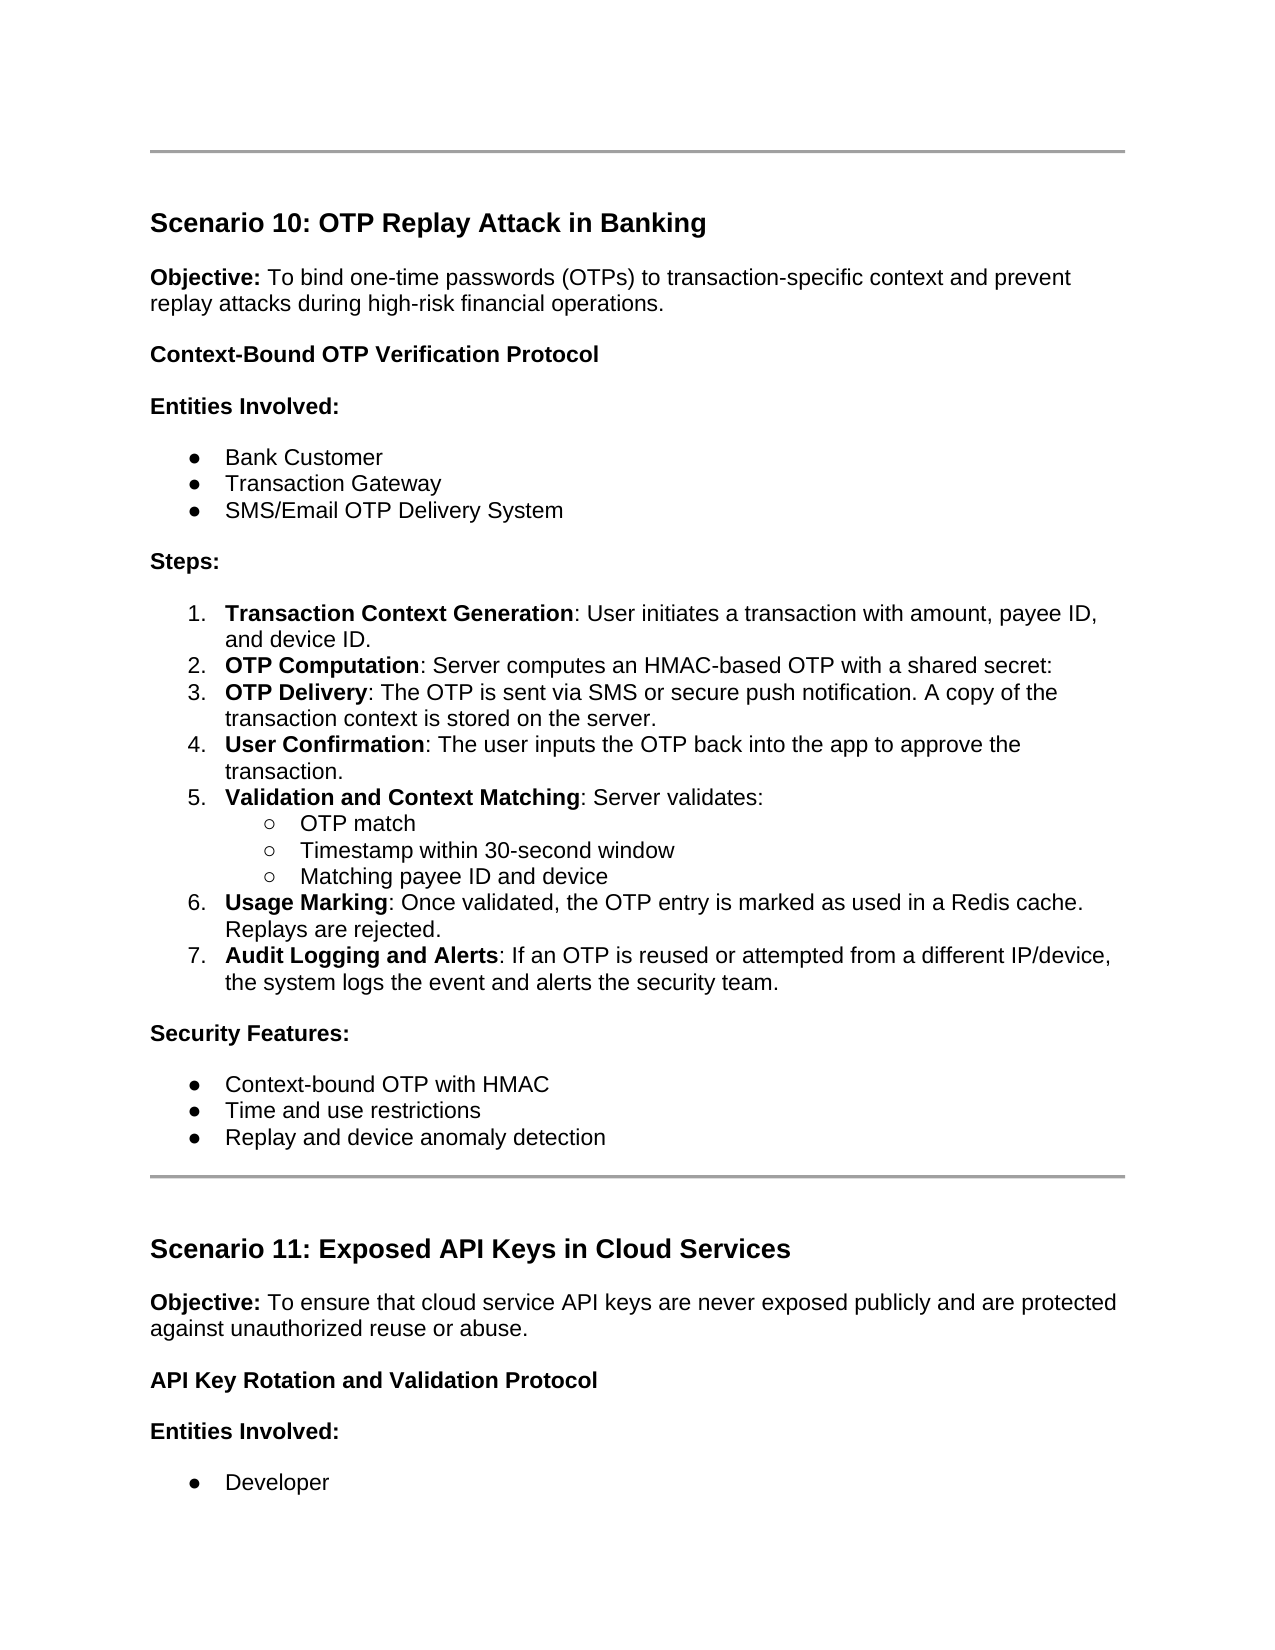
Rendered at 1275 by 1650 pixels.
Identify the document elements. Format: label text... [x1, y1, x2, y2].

list OTP Computation: Server computes an HMAC-based OTP with a shared secret: [187, 652, 1125, 678]
list Usage Marking: Once validated, the OTP entry is marked as used in a Redis cache. Replays are rejected. [187, 889, 1125, 942]
text API Key Rotation and Validation Protocol [150, 1367, 1125, 1393]
list Replay and device anomaly detection [187, 1124, 1125, 1150]
text Entities Involved: [150, 393, 1125, 419]
list SMS/Email OTP Delivery System [187, 497, 1125, 523]
list Developer [187, 1469, 1125, 1496]
list Timestamp within 30-second window [262, 837, 1125, 863]
list OTP Delivery: The OTP is sent via SMS or secure push notification. A copy of the transaction context is stored on the server. [187, 678, 1125, 731]
text Entities Involved: [150, 1418, 1125, 1444]
text Security Features: [150, 1020, 1125, 1046]
list Bank Customer [187, 444, 1125, 470]
list Time and use restrictions [187, 1097, 1125, 1124]
list Transaction Gateway [187, 470, 1125, 497]
text Context-Bound OTP Verification Protocol [150, 341, 1125, 368]
list Validation and Context Matching: Server validates: [187, 784, 1125, 810]
subtitle Scenario 11: Exposed API Keys in Cloud Services [150, 1233, 1125, 1264]
list Matching payee ID and device [262, 863, 1125, 889]
list Context-bound OTP with HMAC [187, 1071, 1125, 1097]
list Transaction Context Generation: User initiates a transaction with amount, payee ID, and device ID. [187, 599, 1125, 652]
list OTP match [262, 810, 1125, 837]
subtitle Scenario 10: OTP Replay Attack in Banking [150, 207, 1125, 239]
text Objective: To ensure that cloud service API keys are never exposed publicly and are protected against unauthorized reuse or abuse. [150, 1289, 1125, 1342]
list User Confirmation: The user inputs the OTP back into the app to approve the transaction. [187, 731, 1125, 784]
text Objective: To bind one-time passwords (OTPs) to transaction-specific context and prevent replay attacks during high-risk financial operations. [150, 264, 1125, 316]
text Steps: [150, 548, 1125, 574]
list Audit Logging and Alerts: If an OTP is reused or attempted from a different IP/device, the system logs the event and alerts the security team. [187, 942, 1125, 995]
